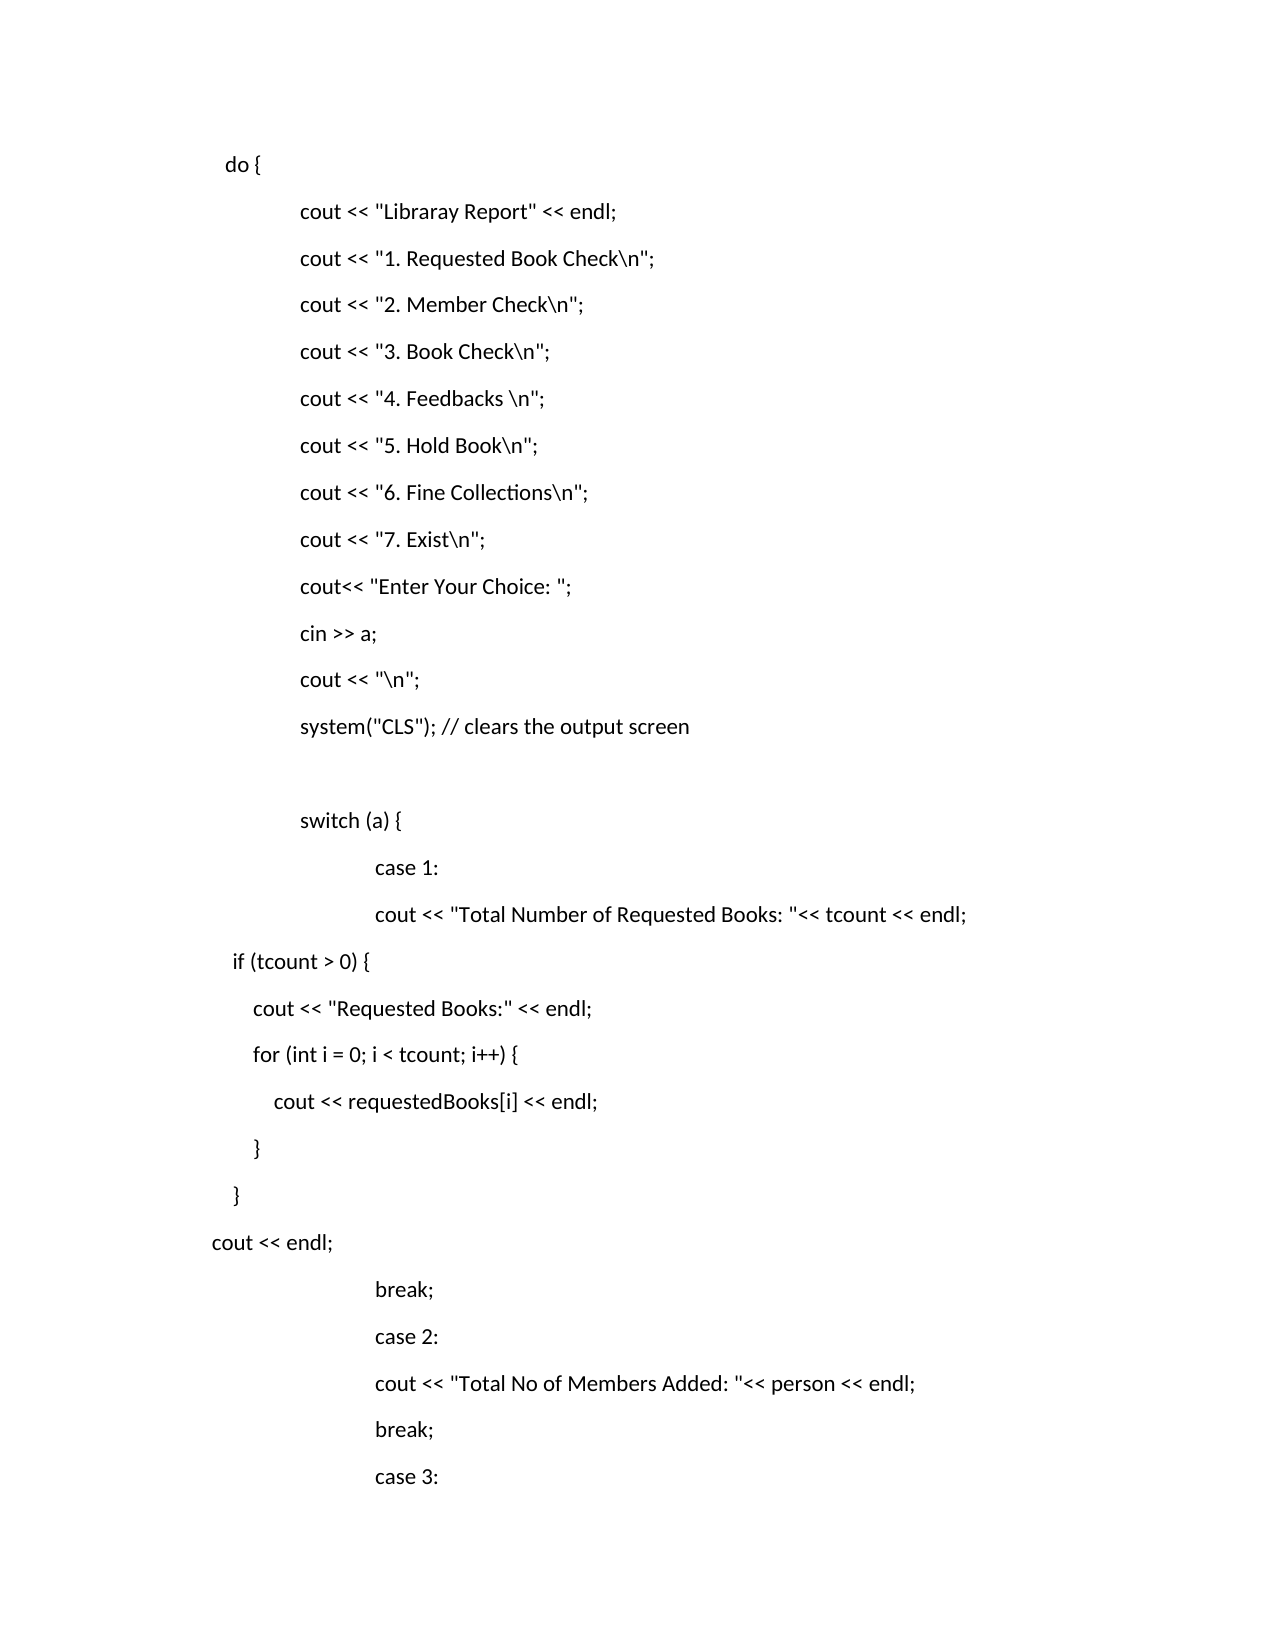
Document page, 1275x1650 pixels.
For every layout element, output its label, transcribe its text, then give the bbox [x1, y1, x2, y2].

text cout << endl; [150, 1228, 1125, 1256]
text cout << "Requested Books:" << endl; [150, 994, 1125, 1022]
text cout << "2. Member Check\n"; [150, 291, 1125, 319]
text cout << "3. Book Check\n"; [150, 337, 1125, 366]
text break; [150, 1416, 1125, 1444]
text cout << "Total Number of Requested Books: "<< tcount << endl; [150, 900, 1125, 928]
text } [150, 1181, 1125, 1209]
text cout << "\n"; [150, 666, 1125, 694]
text } [150, 1134, 1125, 1162]
text case 3: [150, 1462, 1125, 1491]
text cout << requestedBooks[i] << endl; [150, 1087, 1125, 1116]
text cout << "7. Exist\n"; [150, 525, 1125, 553]
text cout << "4. Feedbacks \n"; [150, 384, 1125, 412]
text cout << "6. Fine Collections\n"; [150, 478, 1125, 506]
text cout << "5. Hold Book\n"; [150, 431, 1125, 459]
text cin >> a; [150, 619, 1125, 647]
text case 1: [150, 853, 1125, 881]
text do { [150, 150, 1125, 178]
text system("CLS"); // clears the output screen [150, 712, 1125, 741]
text cout << "Total No of Members Added: "<< person << endl; [150, 1369, 1125, 1397]
text cout << "Libraray Report" << endl; [150, 197, 1125, 225]
text break; [150, 1275, 1125, 1303]
text for (int i = 0; i < tcount; i++) { [150, 1041, 1125, 1069]
text cout << "1. Requested Book Check\n"; [150, 244, 1125, 272]
text switch (a) { [150, 806, 1125, 834]
text case 2: [150, 1322, 1125, 1350]
text cout<< "Enter Your Choice: "; [150, 572, 1125, 600]
text if (tcount > 0) { [150, 947, 1125, 975]
